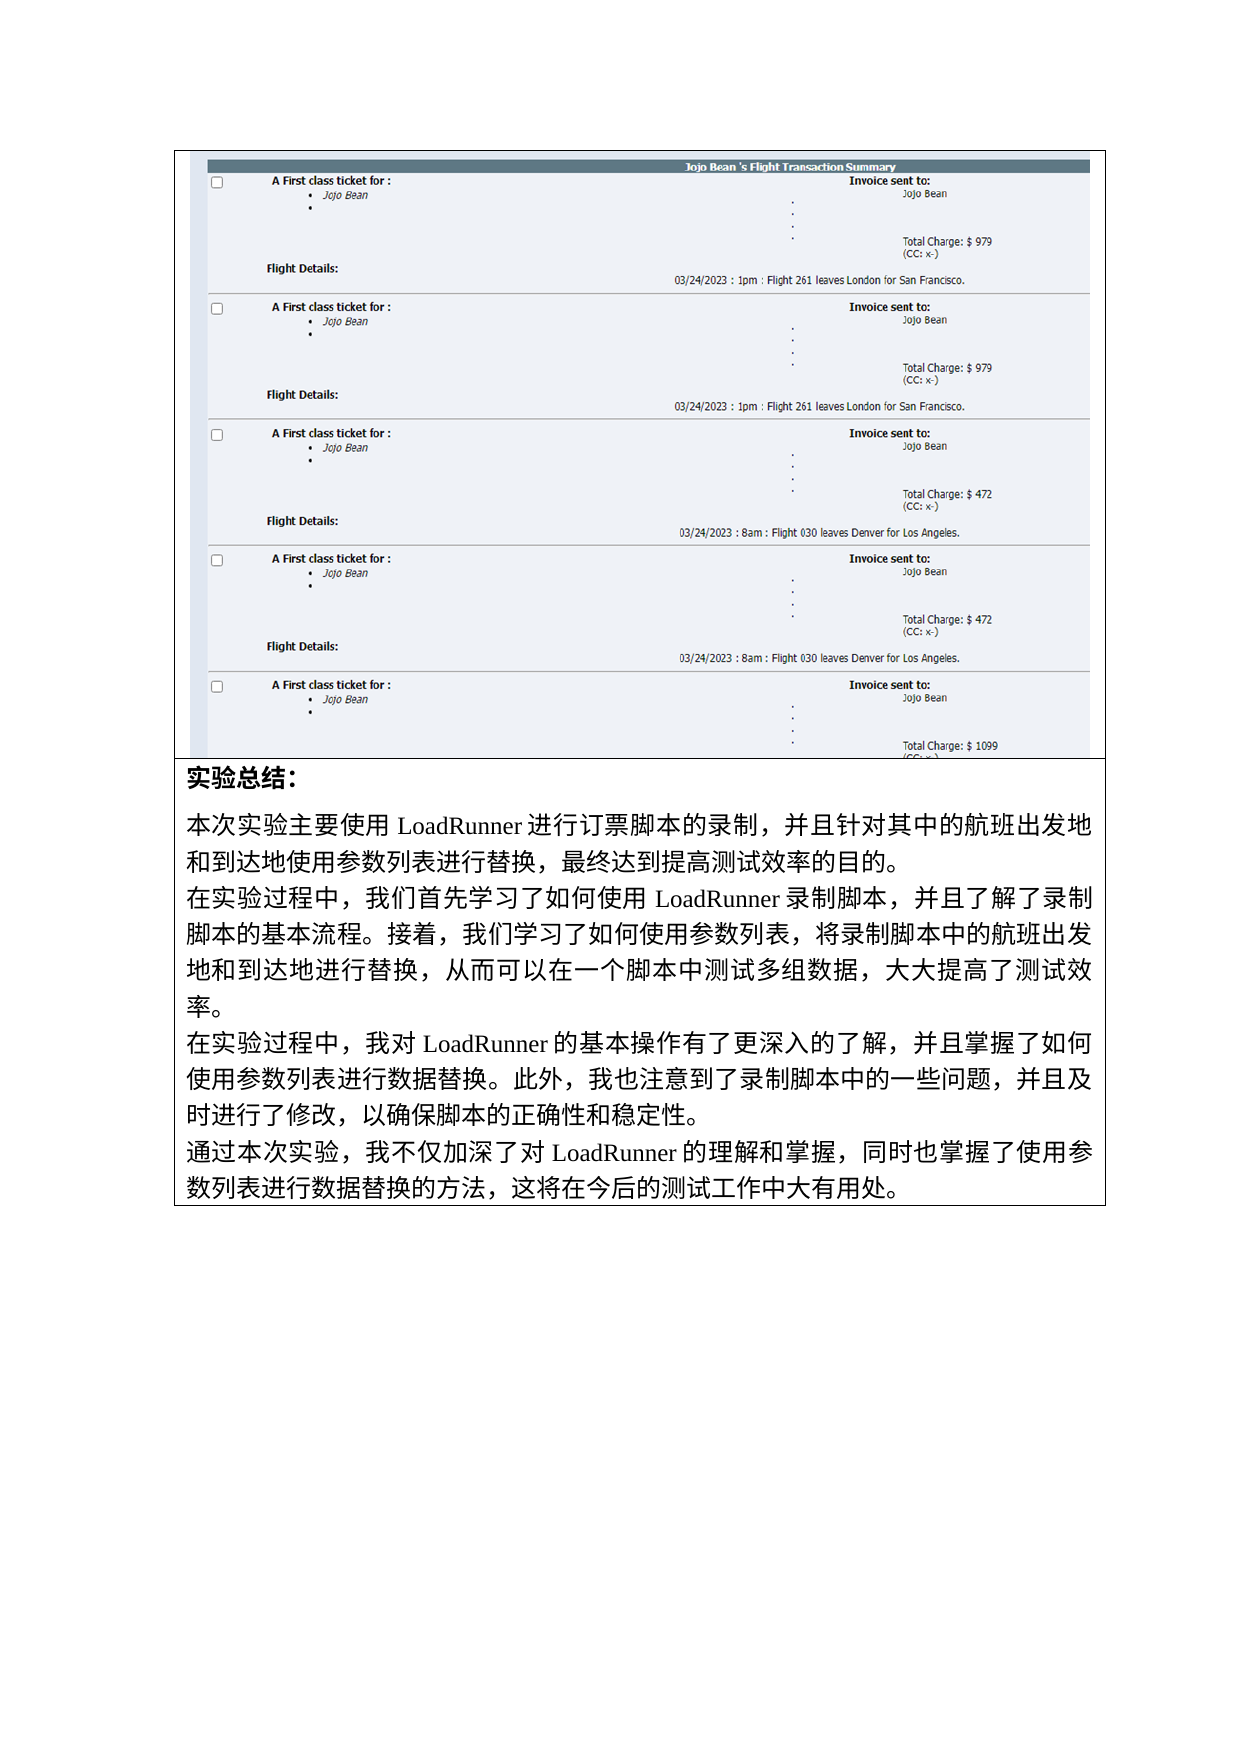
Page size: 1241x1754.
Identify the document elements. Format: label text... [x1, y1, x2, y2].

picture [190, 151, 1090, 758]
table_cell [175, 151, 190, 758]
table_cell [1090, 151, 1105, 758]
table_cell 实验总结： 本次实验主要使用LoadRunner进行订票脚本的录制，并且针对其中的航班出发地和到达地使用参数列表进行替换，最终达到提高测试效率的目的。 在实验过程中，我们首先学习了如何使用LoadRunner录制脚本，并且了解了录制脚本的基本流程。接着，我们学习了如何使用参数列表，将录制脚本中的航班出发地和到达地进行替换，从而可以在一个脚本中测试多组数据，大大提高了测试效率。 在实验过程中，我对LoadRunner的基本操作有了更深入的了解，并且掌握了如何使用参数列表进行数据替换。此外，我也注意到了录制脚本中的一些问题，并且及时进行了修改，以确保脚本的正确性和稳定性。 通过本次实验，我不仅加深了对LoadRunner的理解和掌握，同时也掌握了使用参数列表进行数据替换的方法，这将在今后的测试工作中大有用处。 [175, 759, 1105, 1204]
